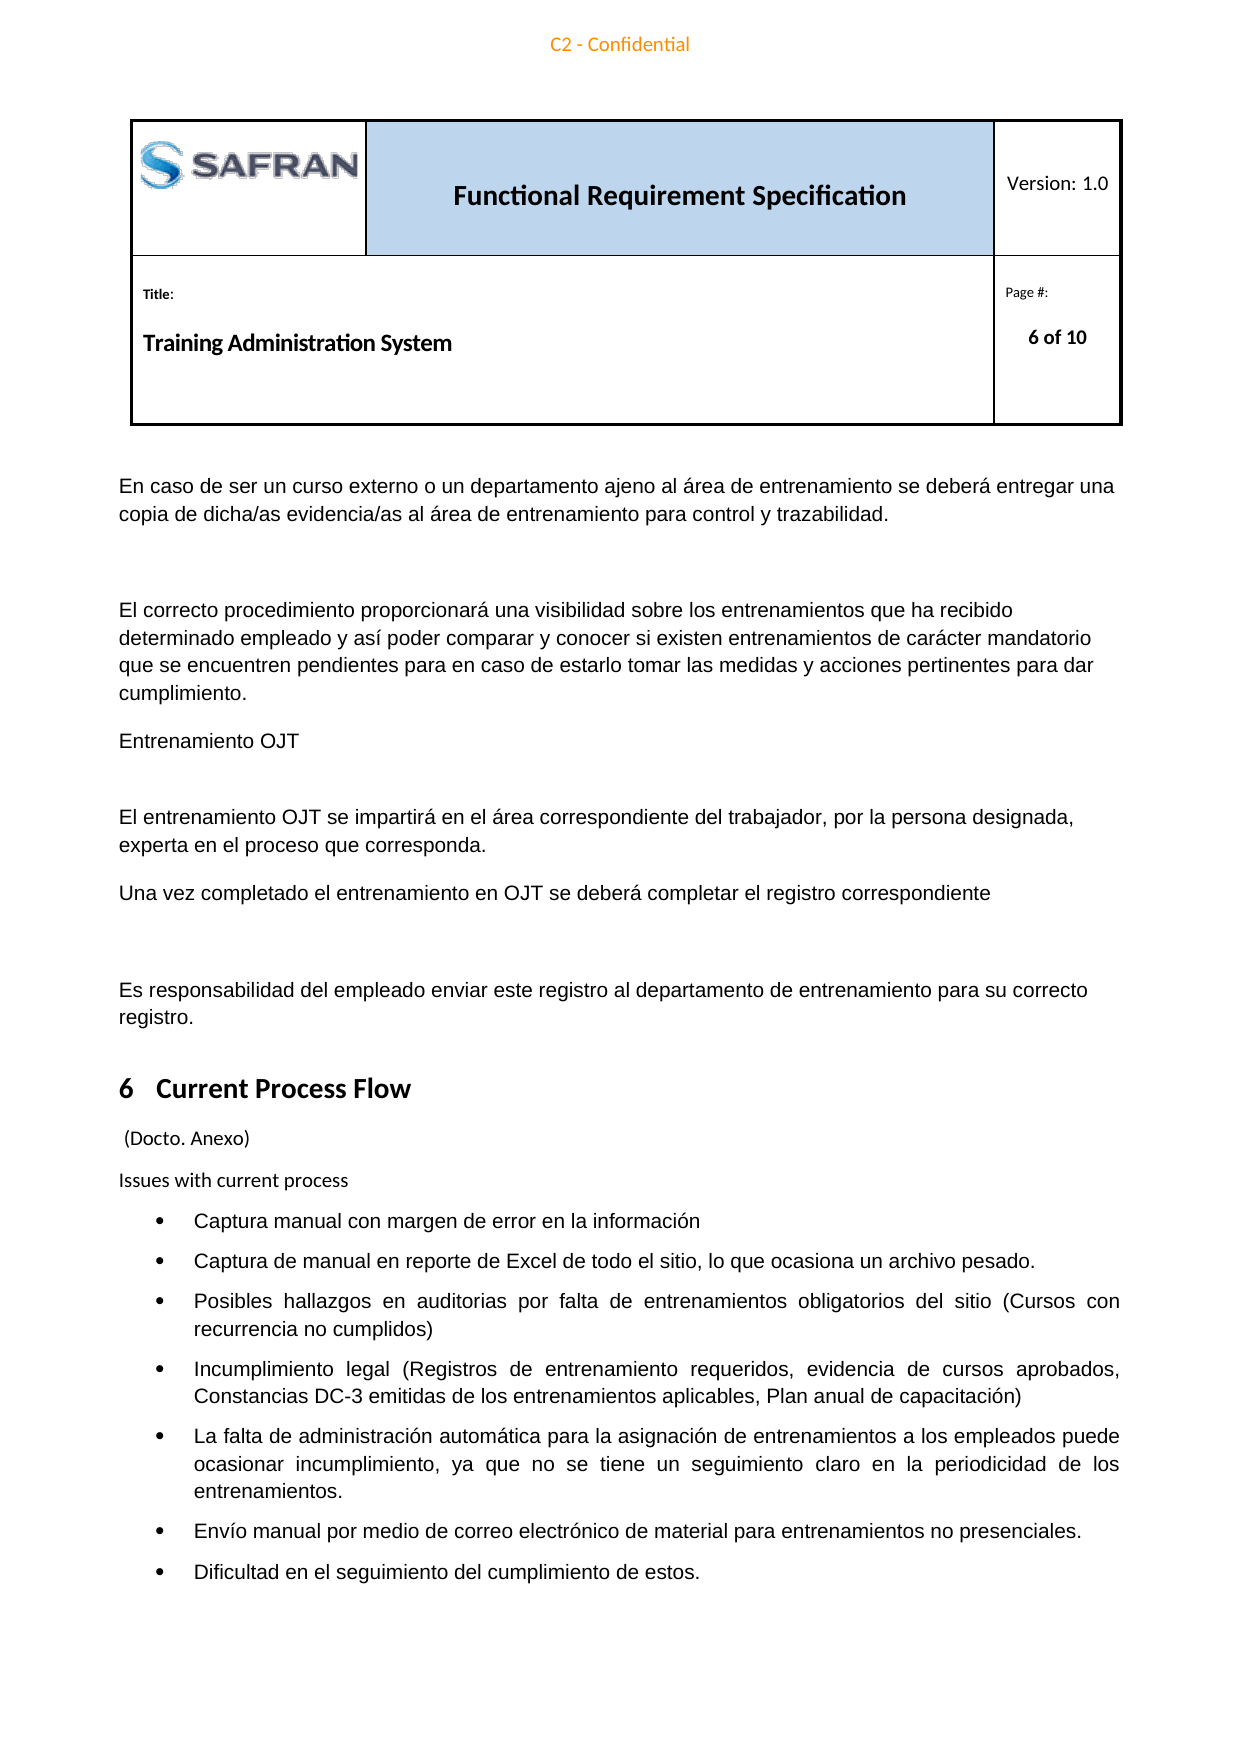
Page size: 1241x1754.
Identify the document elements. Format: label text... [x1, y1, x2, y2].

list Dificultad en el seguimiento del cumplimiento de estos. [156, 1559, 1121, 1583]
text El correcto procedimiento proporcionará una visibilidad sobre los entrenamientos que ha recibido determinado empleado y así poder comparar y conocer si existen entrenamientos de carácter mandatorio que se encuentren pendientes para en caso de estarlo tomar las medidas y acciones pertinentes para dar cumplimiento. [119, 598, 1121, 705]
list Captura manual con margen de error en la información [156, 1209, 1121, 1233]
text En caso de ser un curso externo o un departamento ajeno al área de entrenamiento se deberá entregar una copia de dicha/as evidencia/as al área de entrenamiento para control y trazabilidad. [119, 474, 1121, 526]
picture [140, 141, 358, 189]
subtitle Current Process Flow [119, 1070, 1121, 1106]
list Incumplimiento legal (Registros de entrenamiento requeridos, evidencia de cursos aprobados, Constancias DC-3 emitidas de los entrenamientos aplicables, Plan anual de capacitación) [156, 1357, 1121, 1408]
text (Docto. Anexo) [119, 1126, 1121, 1151]
text Una vez completado el entrenamiento en OJT se deberá completar el registro correspondiente [119, 881, 1121, 905]
text El entrenamiento OJT se impartirá en el área correspondiente del trabajador, por la persona designada, experta en el proceso que corresponda. [119, 805, 1121, 856]
list Captura de manual en reporte de Excel de todo el sitio, lo que ocasiona un archivo pesado. [156, 1249, 1121, 1273]
text Issues with current process [119, 1167, 1121, 1193]
list Envío manual por medio de correo electrónico de material para entrenamientos no presenciales. [156, 1519, 1121, 1543]
text Entrenamiento OJT [119, 729, 1121, 781]
list La falta de administración automática para la asignación de entrenamientos a los empleados puede ocasionar incumplimiento, ya que no se tiene un seguimiento claro en la periodicidad de los entrenamientos. [156, 1424, 1121, 1503]
list Posibles hallazgos en auditorias por falta de entrenamientos obligatorios del sitio (Cursos con recurrencia no cumplidos) [156, 1289, 1121, 1341]
text Es responsabilidad del empleado enviar este registro al departamento de entrenamiento para su correcto registro. [119, 977, 1121, 1029]
